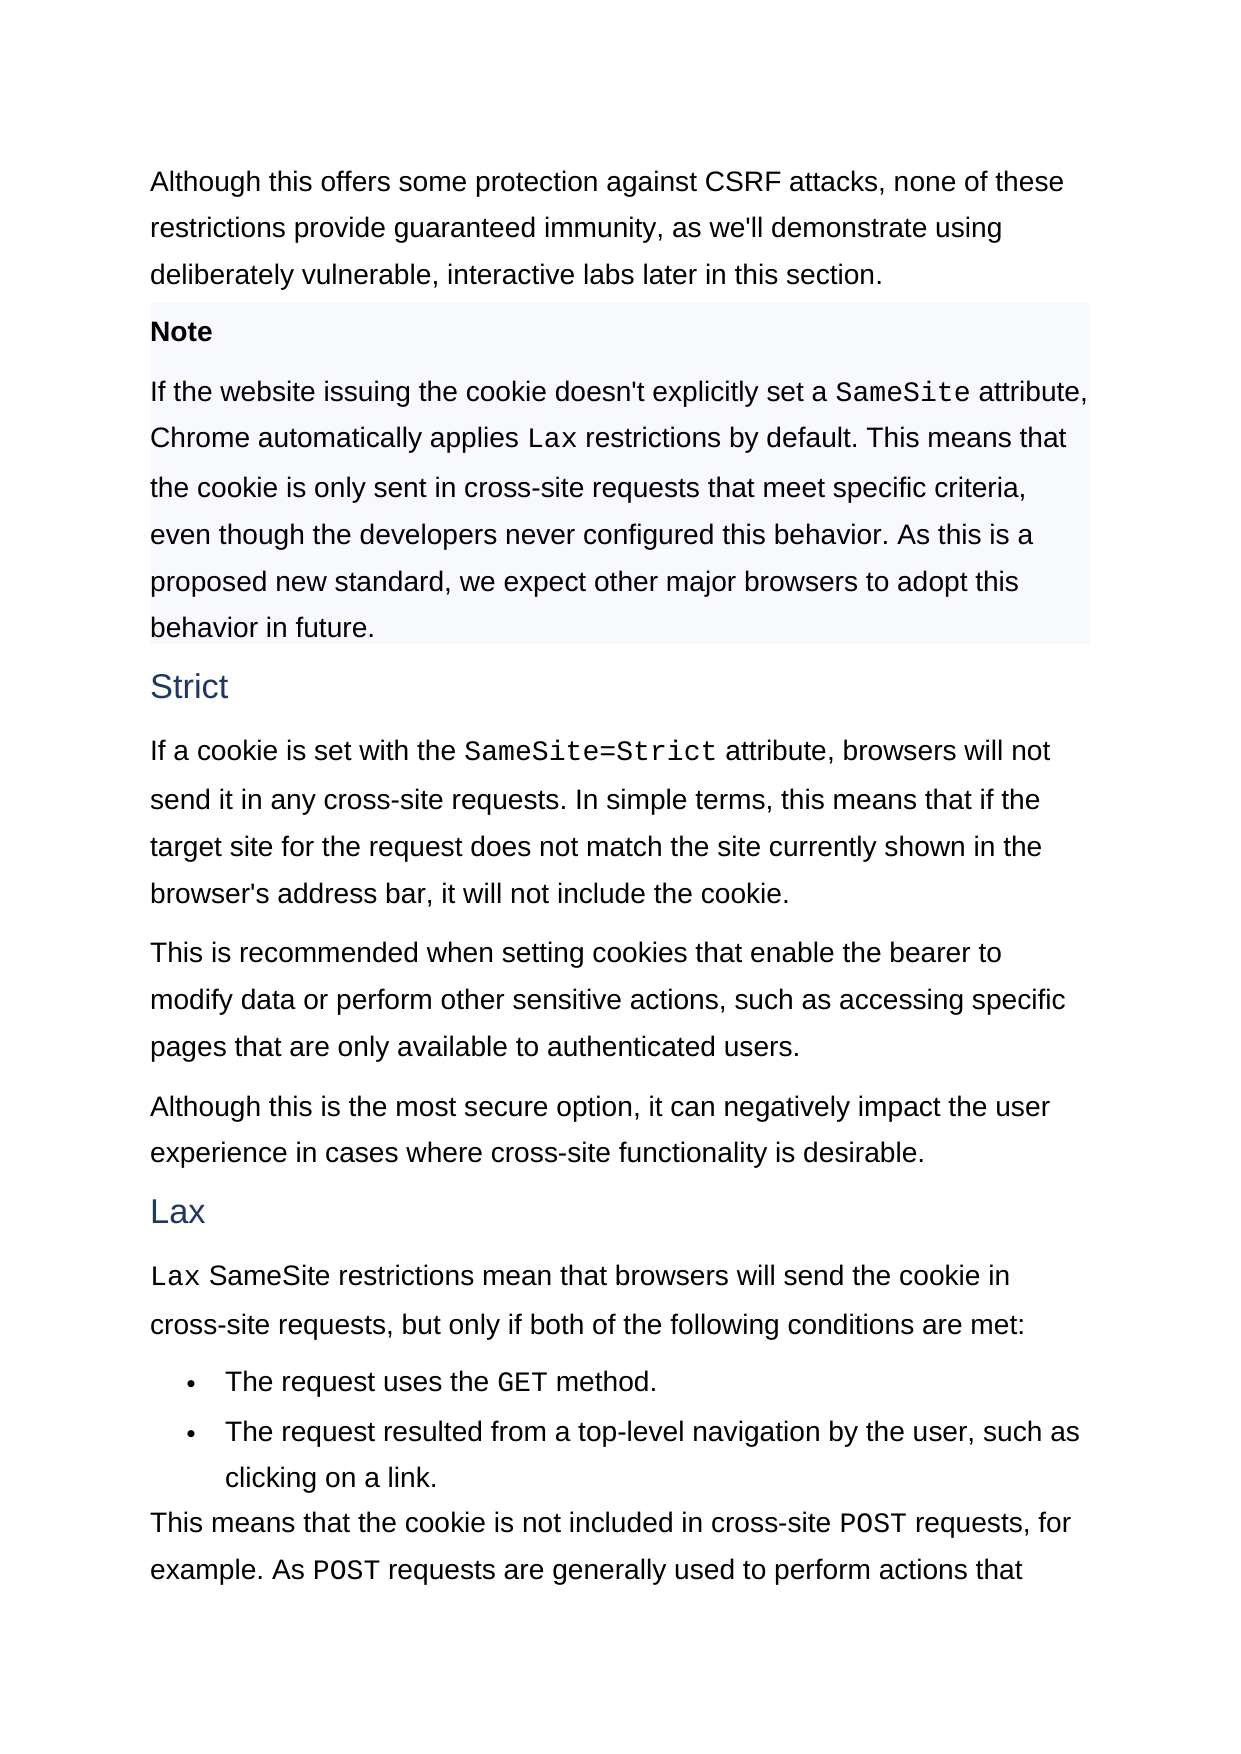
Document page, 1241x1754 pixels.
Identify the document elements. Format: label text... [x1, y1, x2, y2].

text This is recommended when setting cookies that enable the bearer to modify data or perform other sensitive actions, such as accessing specific pages that are only available to authenticated users. [150, 922, 1090, 1062]
text If the website issuing the cookie doesn't explicitly set a SameSite attribute, Chrome automatically applies Lax restrictions by default. This means that the cookie is only sent in cross-site requests that meet specific criteria, even though the developers never configured this behavior. As this is a proposed new standard, we expect other major browsers to adopt this behavior in future. [150, 362, 1090, 644]
list The request resulted from a top-level navigation by the user, such as clicking on a link. [187, 1400, 1090, 1494]
text Lax SameSite restrictions mean that browsers will send the cookie in cross-site requests, but only if both of the following conditions are met: [150, 1247, 1090, 1341]
list The request uses the GET method. [187, 1353, 1090, 1400]
text Although this offers some protection against CSRF attacks, none of these restrictions provide guaranteed immunity, as we'll demonstrate using deliberately vulnerable, interactive labs later in this section. [150, 150, 1090, 291]
subtitle Note [150, 303, 1090, 347]
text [150, 1494, 1090, 1587]
subtitle Strict [150, 656, 1090, 706]
subtitle Lax [150, 1181, 1090, 1231]
text If a cookie is set with the SameSite=Strict attribute, browsers will not send it in any cross-site requests. In simple terms, this means that if the target site for the request does not match the site currently shown in the browser's address bar, it will not include the cookie. [150, 722, 1090, 909]
text Although this is the most secure option, it can negatively impact the user experience in cases where cross-site functionality is desirable. [150, 1075, 1090, 1169]
